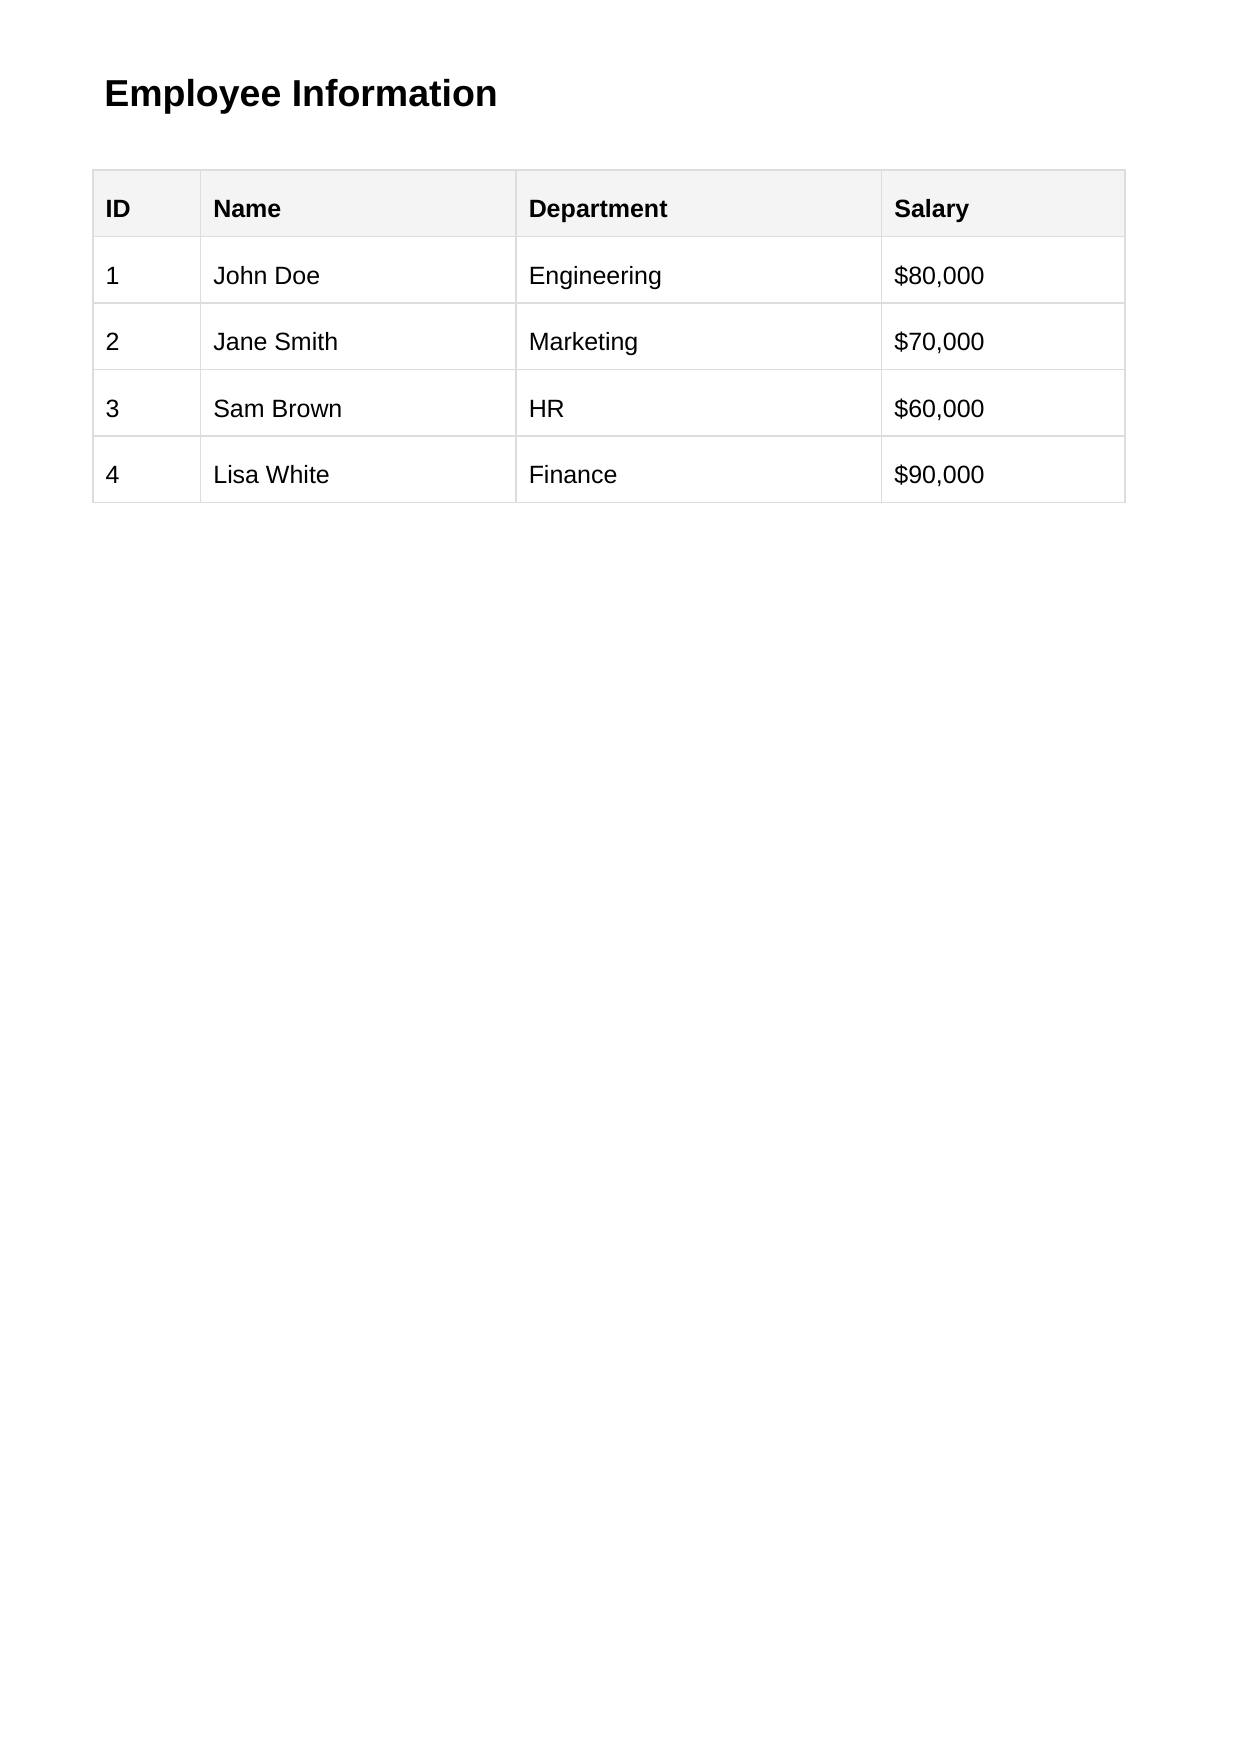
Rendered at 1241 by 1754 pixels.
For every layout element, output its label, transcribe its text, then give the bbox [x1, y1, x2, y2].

table_header Department [517, 171, 881, 236]
table_cell 2 [94, 304, 200, 369]
table_cell John Doe [201, 237, 515, 302]
table_header Salary [882, 171, 1124, 236]
table_cell $90,000 [882, 437, 1124, 502]
table_cell Lisa White [201, 437, 515, 502]
table_header Name [201, 171, 515, 236]
table_cell Jane Smith [201, 304, 515, 369]
table_cell 4 [94, 437, 200, 502]
table_cell HR [517, 370, 881, 435]
table_cell 3 [94, 370, 200, 435]
table_cell Sam Brown [201, 370, 515, 435]
subtitle Employee Information [104, 71, 1136, 114]
table_cell 1 [94, 237, 200, 302]
table_cell $70,000 [882, 304, 1124, 369]
table_header ID [94, 171, 200, 236]
table_cell Engineering [517, 237, 881, 302]
table_cell $80,000 [882, 237, 1124, 302]
table_cell Marketing [517, 304, 881, 369]
table_cell Finance [517, 437, 881, 502]
table_cell $60,000 [882, 370, 1124, 435]
